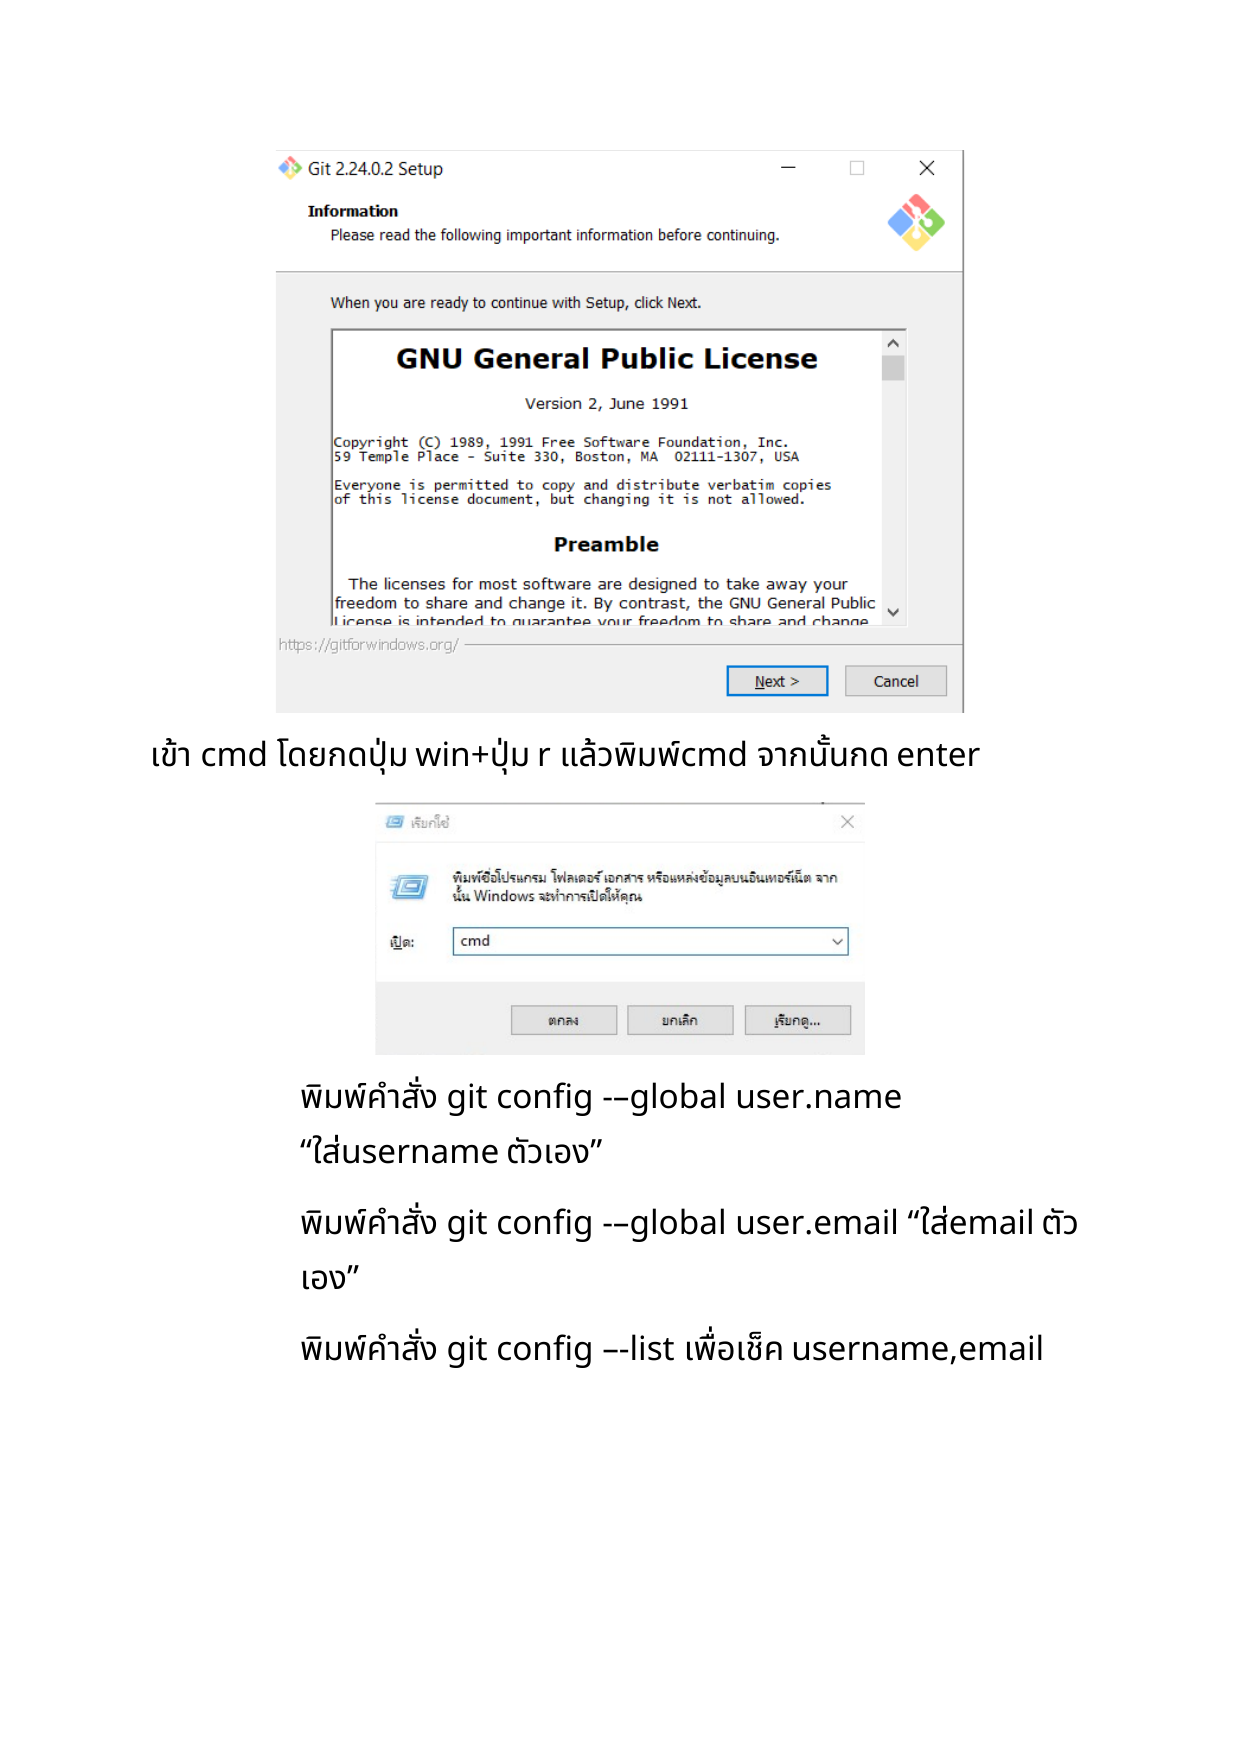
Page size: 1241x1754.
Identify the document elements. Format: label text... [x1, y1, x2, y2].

text พิมพ์คำสั่ง git config -–global user.email “ใส่emailตัวเอง” [300, 1199, 1090, 1304]
picture [375, 802, 865, 1055]
text พิมพ์คำสั่ง git config –-list เพื่อเช็คusername,email [300, 1325, 1090, 1375]
picture [275, 150, 965, 713]
text เข้า cmd โดยกดปุ่มwin+ปุ่มr แล้วพิมพ์cmd จากนั้นกดenter [150, 731, 1090, 782]
text พิมพ์คำสั่ง git config -–global user.name “ใส่usernameตัวเอง” [300, 1073, 1090, 1178]
